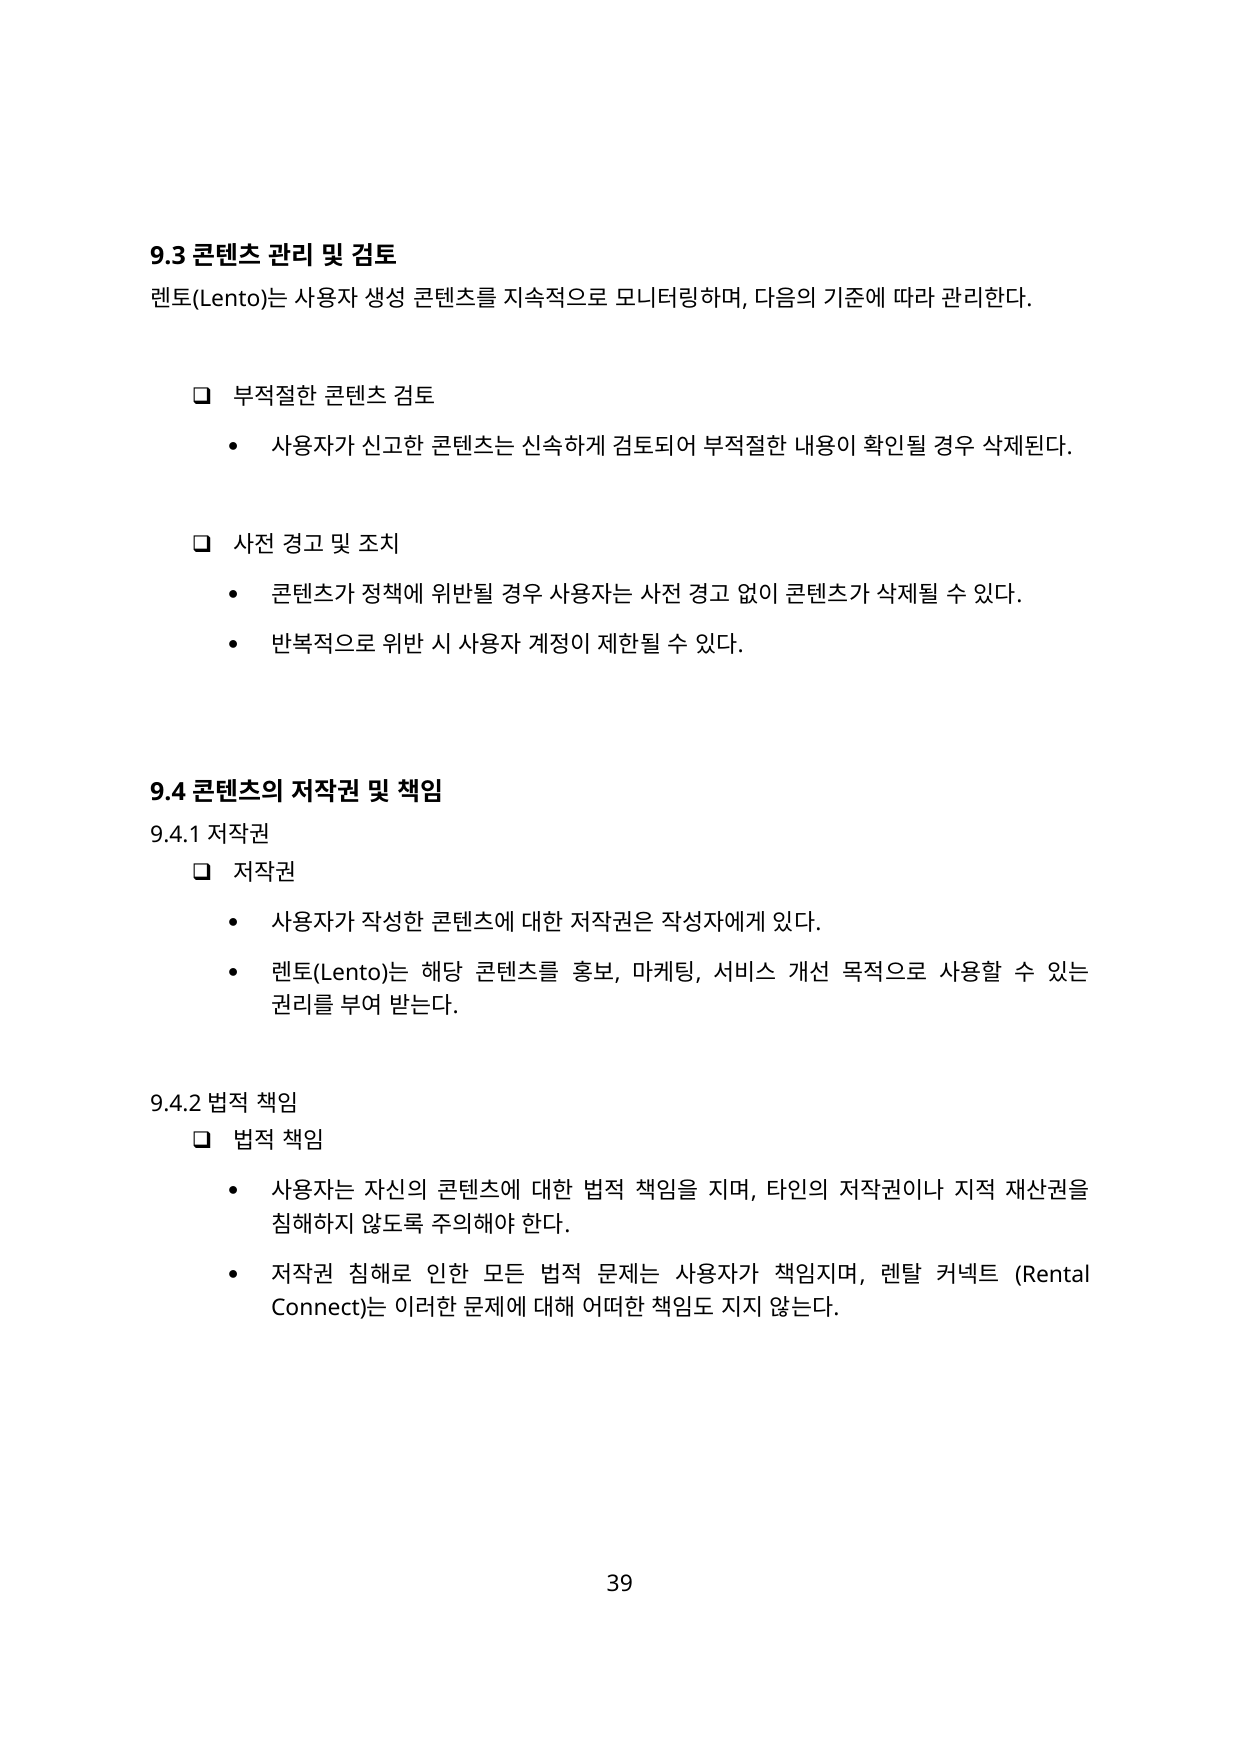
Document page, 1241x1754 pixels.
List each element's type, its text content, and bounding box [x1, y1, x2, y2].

list 콘텐츠가 정책에 위반될 경우 사용자는 사전 경고 없이 콘텐츠가 삭제될 수 있다. [229, 576, 1090, 609]
subtitle 9.4.2 법적 책임 [150, 1085, 1090, 1118]
subtitle 9.4 콘텐츠의 저작권 및 책임 [150, 771, 1090, 808]
list 부적절한 콘텐츠 검토 [192, 378, 1090, 411]
list 렌토(Lento)는 해당 콘텐츠를 홍보, 마케팅, 서비스 개선 목적으로 사용할 수 있는 권리를 부여 받는다. [229, 953, 1090, 1020]
list 반복적으로 위반 시 사용자 계정이 제한될 수 있다. [229, 626, 1090, 659]
list 저작권 [192, 853, 1090, 887]
list 사전 경고 및 조치 [192, 526, 1090, 559]
list 사용자가 작성한 콘텐츠에 대한 저작권은 작성자에게 있다. [229, 903, 1090, 937]
list 법적 책임 [192, 1122, 1090, 1155]
subtitle 9.4.1 저작권 [150, 816, 1090, 849]
list 사용자는 자신의 콘텐츠에 대한 법적 책임을 지며, 타인의 저작권이나 지적 재산권을 침해하지 않도록 주의해야 한다. [229, 1172, 1090, 1239]
list 저작권 침해로 인한 모든 법적 문제는 사용자가 책임지며, 렌탈 커넥트 (Rental Connect)는 이러한 문제에 대해 어떠한 책임도 지지 않는다. [229, 1255, 1090, 1322]
list 사용자가 신고한 콘텐츠는 신속하게 검토되어 부적절한 내용이 확인될 경우 삭제된다. [229, 428, 1090, 461]
subtitle 9.3 콘텐츠 관리 및 검토 [150, 235, 1090, 272]
text 렌토(Lento)는 사용자 생성 콘텐츠를 지속적으로 모니터링하며, 다음의 기준에 따라 관리한다. [150, 280, 1090, 313]
